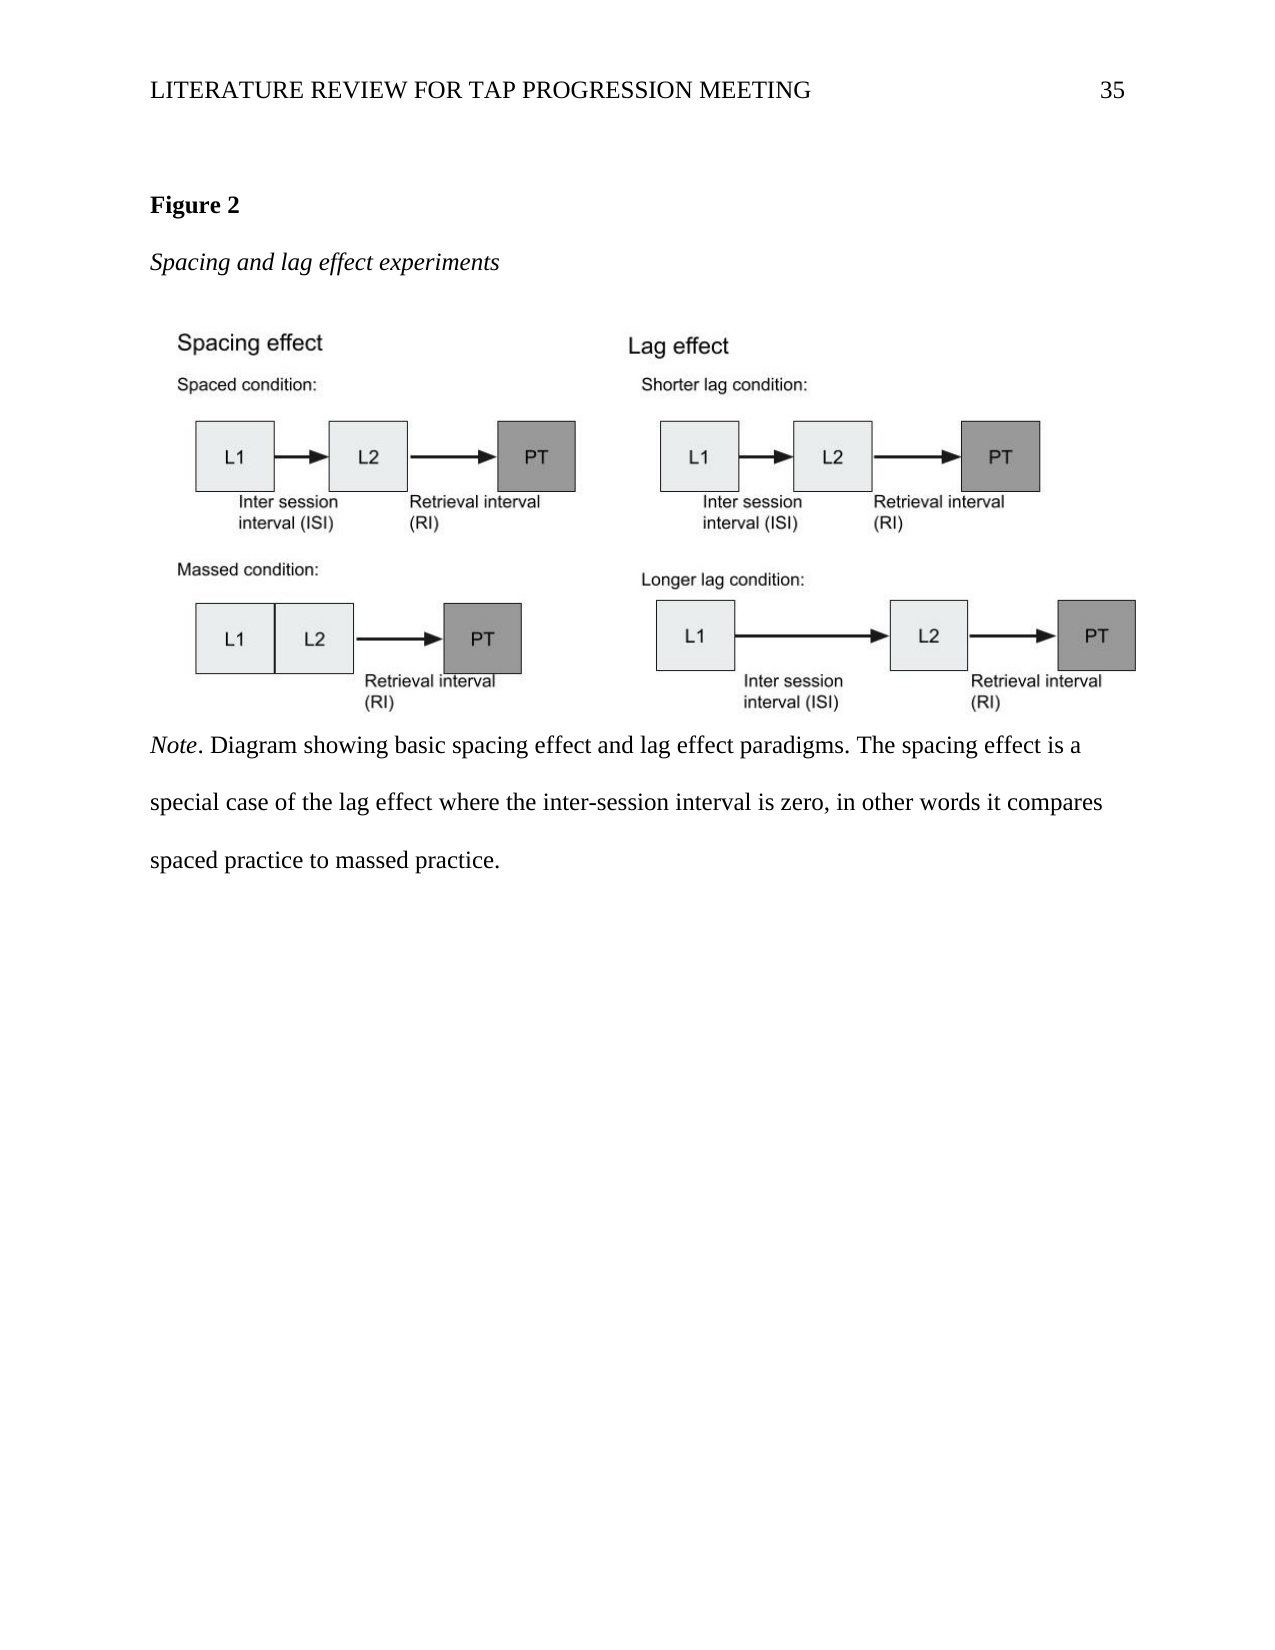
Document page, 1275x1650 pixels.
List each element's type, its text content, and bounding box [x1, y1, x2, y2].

picture [168, 317, 1144, 724]
text Note. Diagram showing basic spacing effect and lag effect paradigms. The spacing effect is a special case of the lag effect where the inter-session interval is zero, in other words it compares spaced practice to massed practice. [150, 730, 1125, 874]
title Figure 2 [150, 190, 1125, 219]
text Spacing and lag effect experiments [150, 247, 1125, 276]
